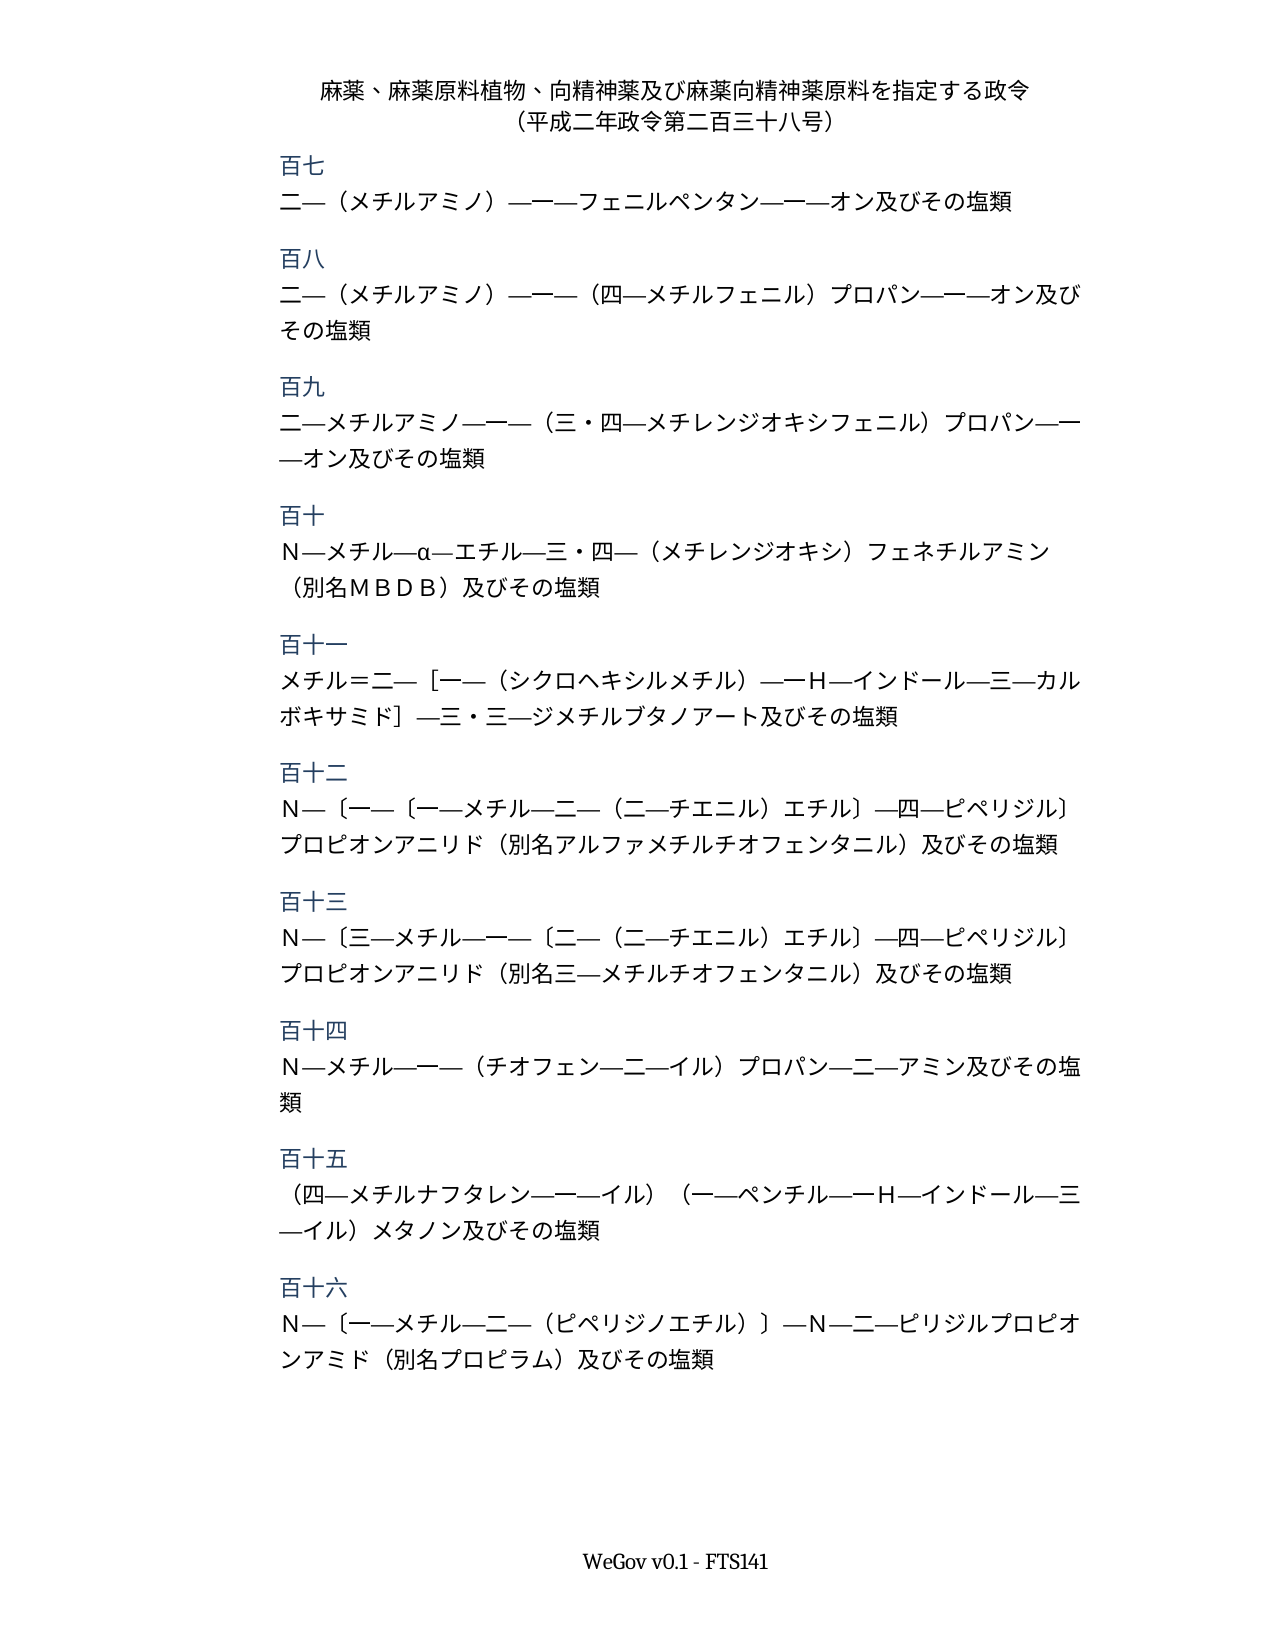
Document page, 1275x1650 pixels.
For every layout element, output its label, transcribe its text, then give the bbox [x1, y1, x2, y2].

text Ｎ―〔三―メチル―一―〔二―（二―チエニル）エチル〕―四―ピペリジル〕プロピオンアニリド（別名三―メチルチオフェンタニル）及びその塩類 [279, 922, 1087, 989]
text 二―（メチルアミノ）―一―（四―メチルフェニル）プロパン―一―オン及びその塩類 [279, 279, 1087, 346]
text Ｎ―メチル―α―エチル―三・四―（メチレンジオキシ）フェネチルアミン（別名ＭＢＤＢ）及びその塩類 [279, 536, 1087, 603]
subtitle 百十一 [279, 629, 1087, 660]
subtitle 百七 [279, 150, 1087, 181]
subtitle 百十五 [279, 1143, 1087, 1174]
subtitle 百十四 [279, 1014, 1087, 1046]
text Ｎ―メチル―一―（チオフェン―二―イル）プロパン―二―アミン及びその塩類 [279, 1051, 1087, 1118]
subtitle 百九 [279, 371, 1087, 403]
text Ｎ―〔一―メチル―二―（ピペリジノエチル）〕―Ｎ―二―ピリジルプロピオンアミド（別名プロピラム）及びその塩類 [279, 1308, 1087, 1375]
subtitle 百十二 [279, 757, 1087, 788]
text メチル＝二―［一―（シクロヘキシルメチル）―一Ｈ―インドール―三―カルボキサミド］―三・三―ジメチルブタノアート及びその塩類 [279, 664, 1087, 732]
subtitle 百十 [279, 500, 1087, 531]
subtitle 百十六 [279, 1272, 1087, 1303]
subtitle 百十三 [279, 886, 1087, 917]
subtitle 百八 [279, 243, 1087, 274]
text 二―（メチルアミノ）―一―フェニルペンタン―一―オン及びその塩類 [279, 186, 1087, 217]
text （四―メチルナフタレン―一―イル）（一―ペンチル―一Ｈ―インドール―三―イル）メタノン及びその塩類 [279, 1179, 1087, 1246]
text 二―メチルアミノ―一―（三・四―メチレンジオキシフェニル）プロパン―一―オン及びその塩類 [279, 407, 1087, 474]
text Ｎ―〔一―〔一―メチル―二―（二―チエニル）エチル〕―四―ピペリジル〕プロピオンアニリド（別名アルファメチルチオフェンタニル）及びその塩類 [279, 793, 1087, 860]
